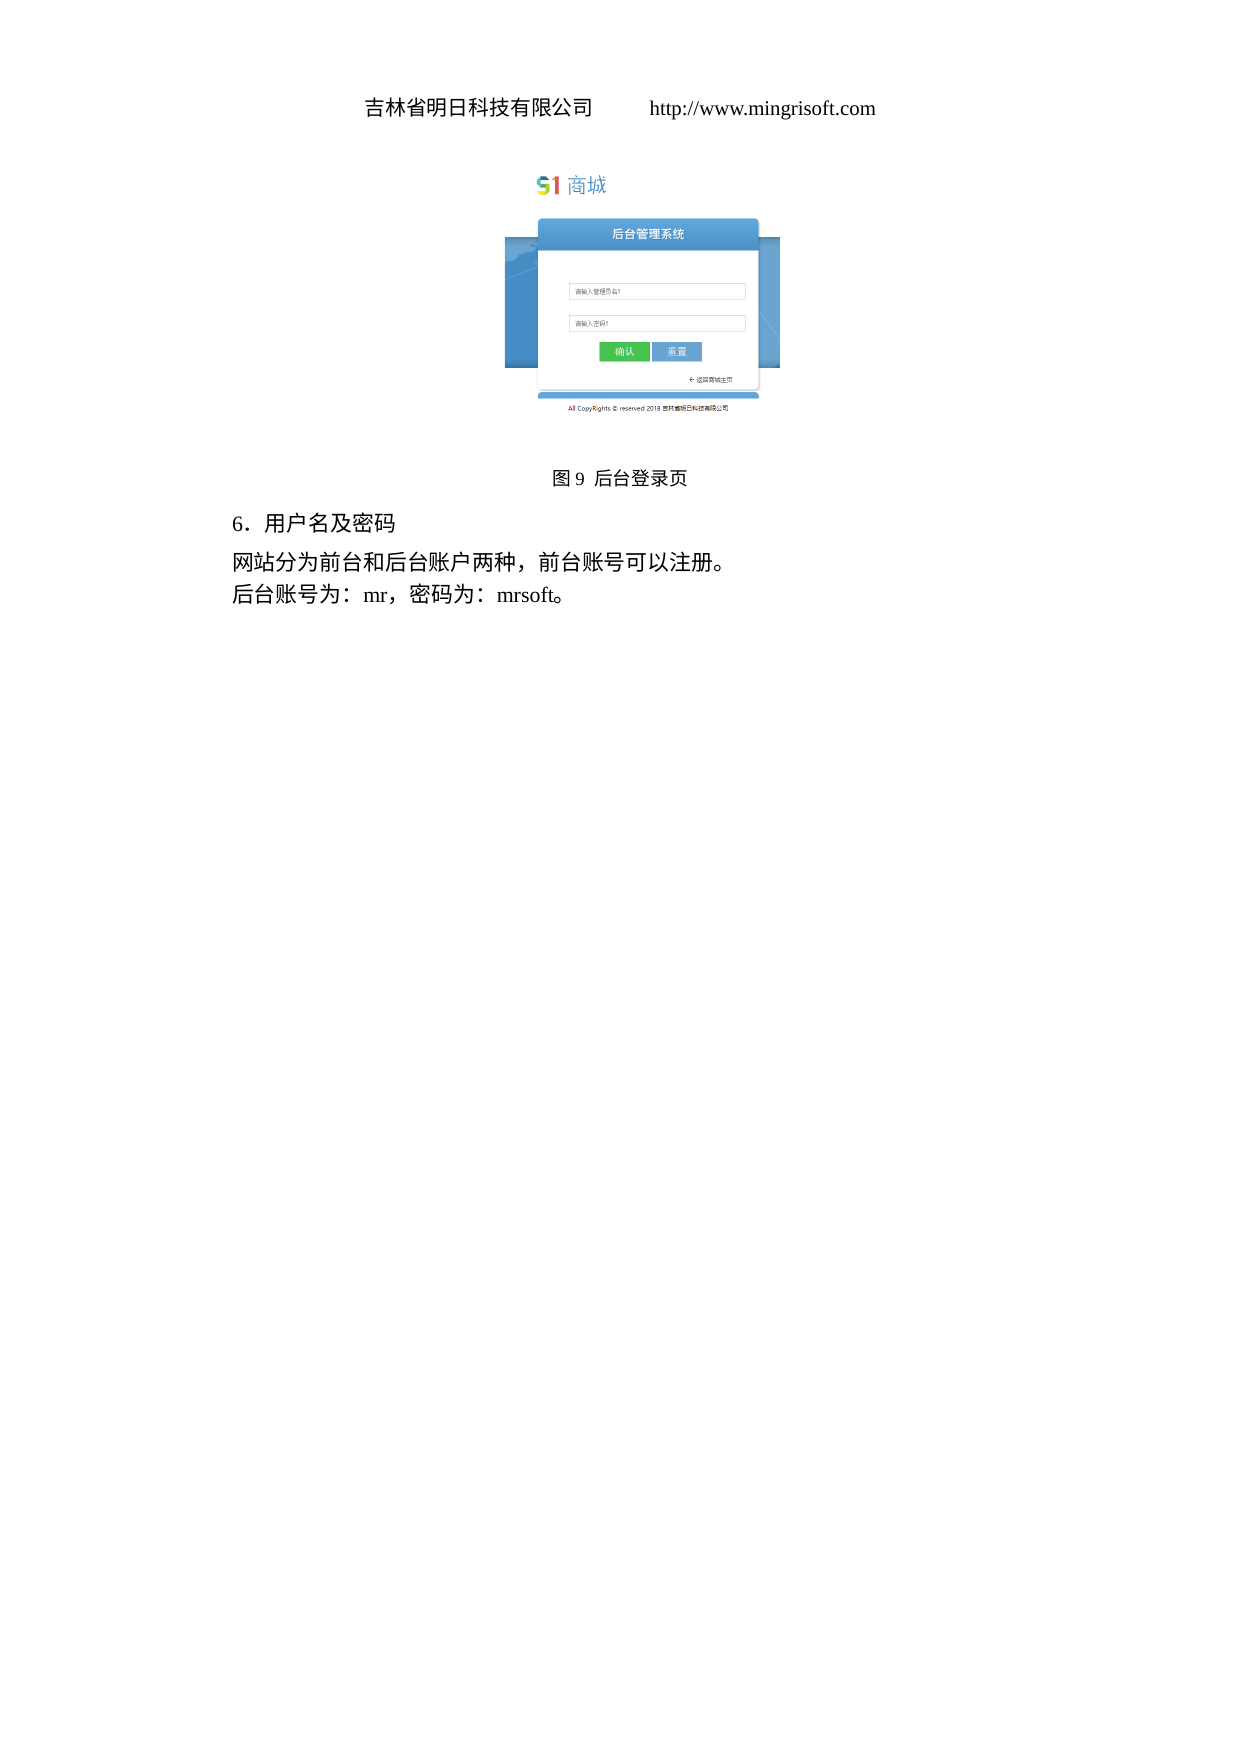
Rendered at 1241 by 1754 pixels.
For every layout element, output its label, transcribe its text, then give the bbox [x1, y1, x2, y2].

text 图9 后台登录页 [187, 461, 1053, 493]
subtitle 6．用户名及密码 [187, 506, 1053, 538]
text 后台账号为：mr，密码为：mrsoft。 [187, 577, 1053, 609]
picture [504, 162, 780, 424]
text 网站分为前台和后台账户两种，前台账号可以注册。 [187, 544, 1053, 577]
